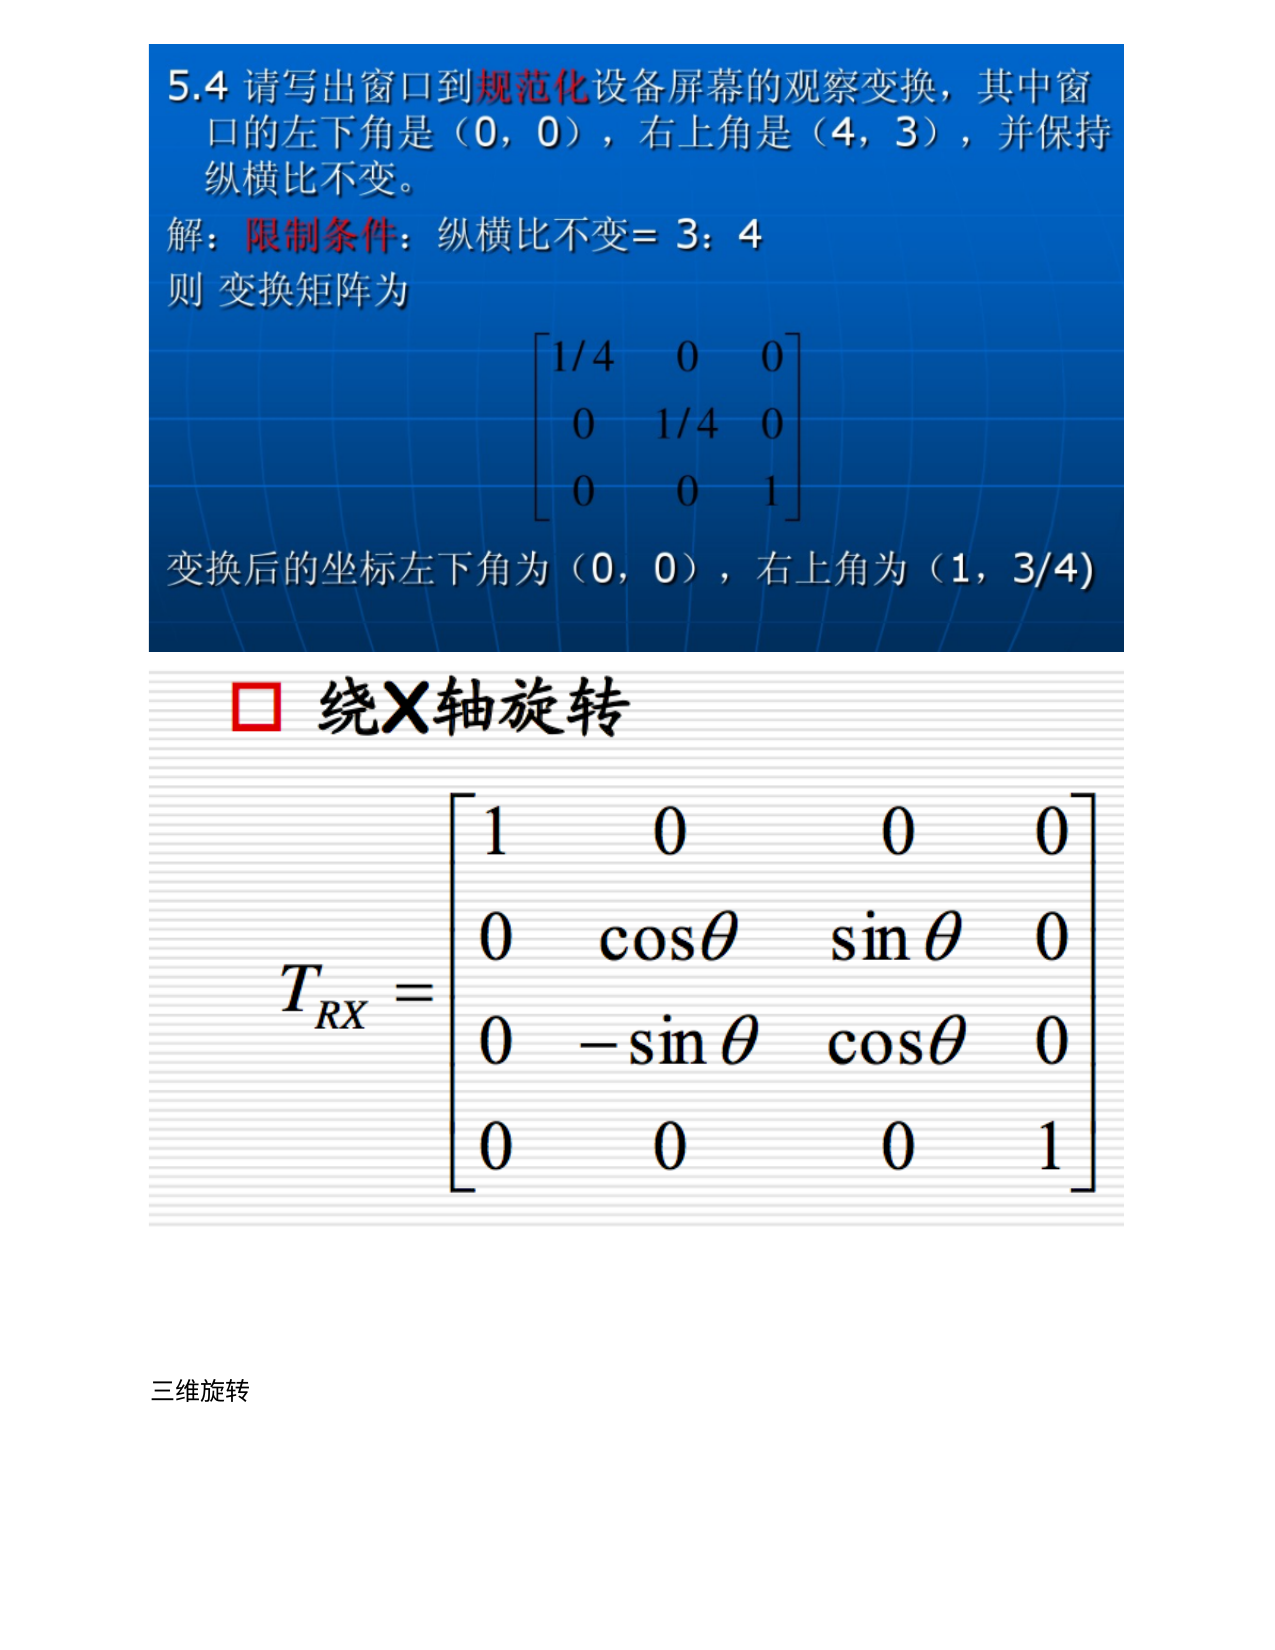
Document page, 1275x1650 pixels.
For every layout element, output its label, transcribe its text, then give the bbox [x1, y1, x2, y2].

text 三维旋转 [150, 1330, 1125, 1407]
picture [148, 668, 1124, 1231]
picture [148, 44, 1124, 652]
